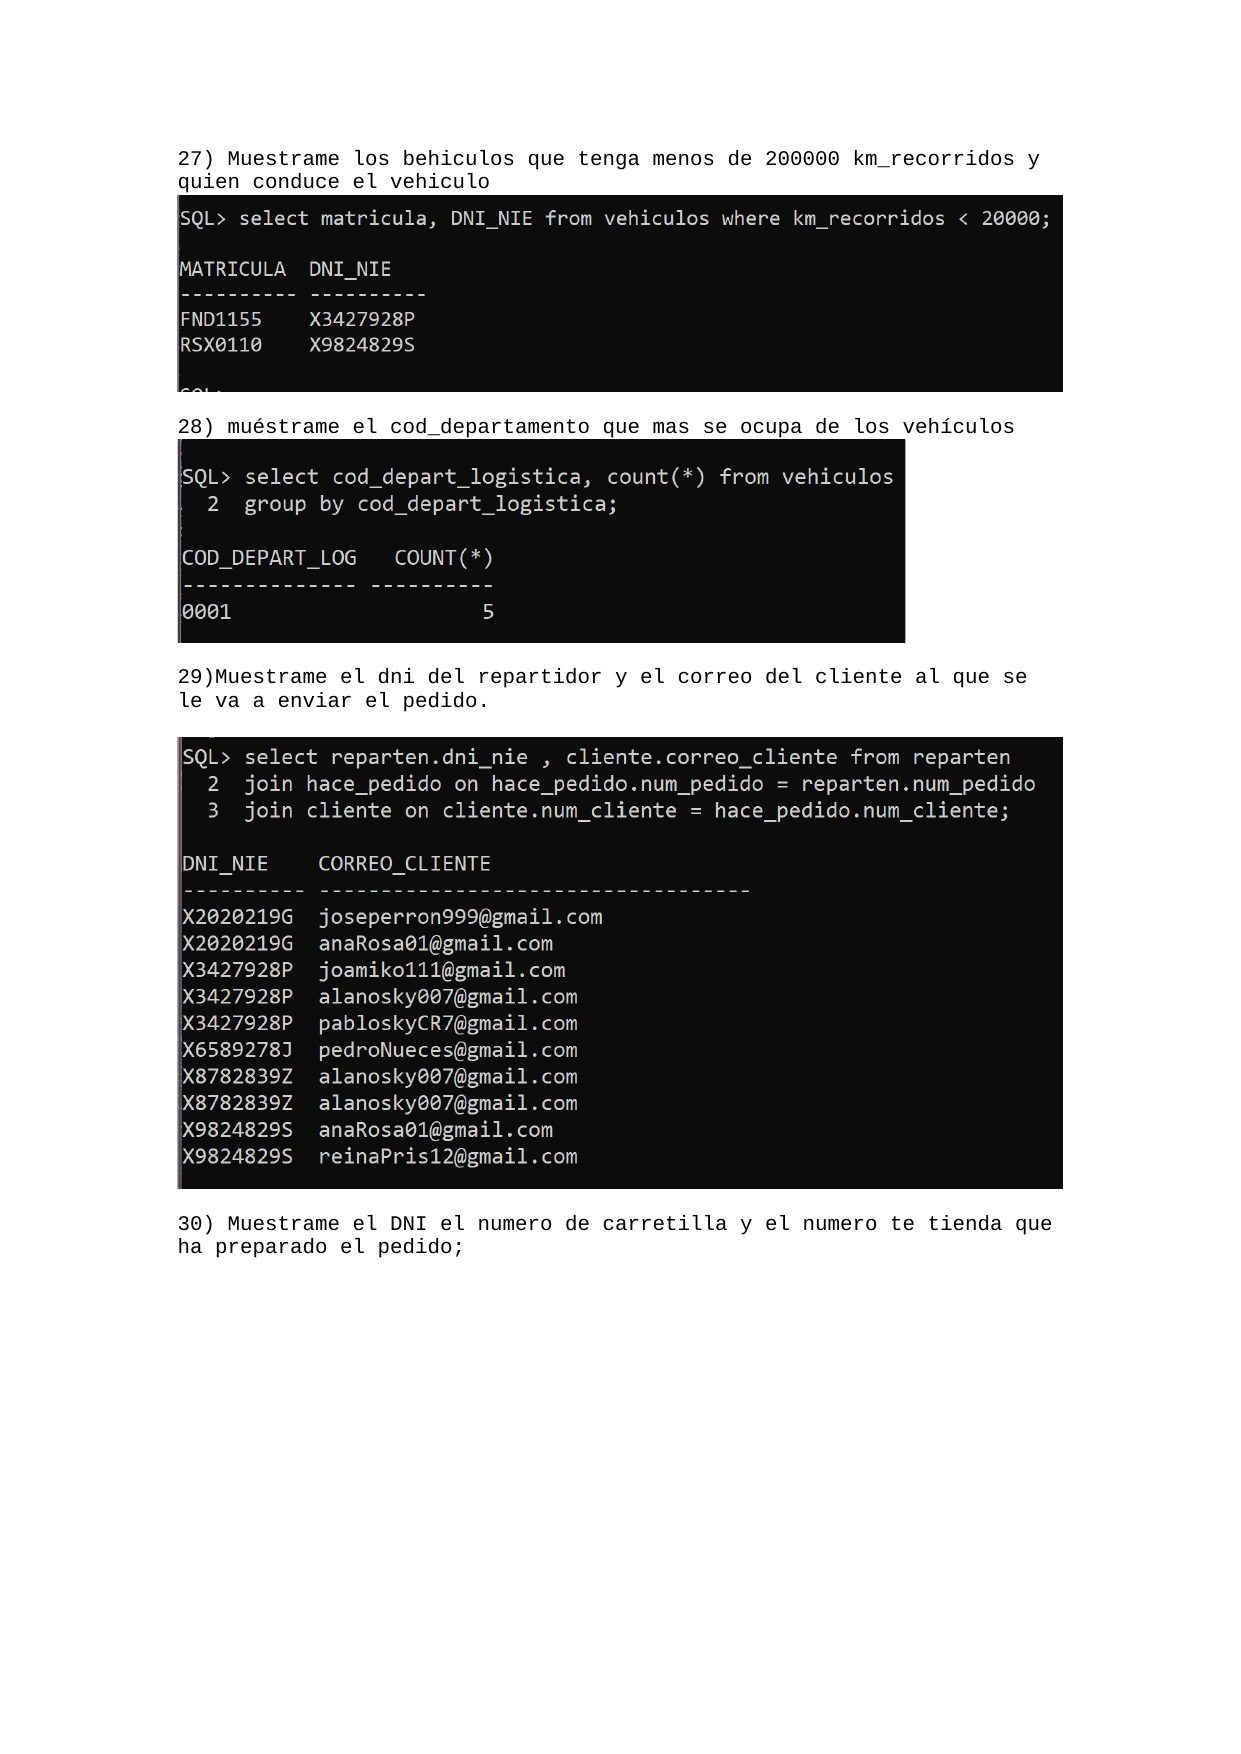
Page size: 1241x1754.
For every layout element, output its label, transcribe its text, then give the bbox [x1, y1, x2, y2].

text 29)Muestrame el dni del repartidor y el correo del cliente al que se le va a enviar el pedido. [177, 666, 1063, 713]
text 27) Muestrame los behiculos que tenga menos de 200000 km_recorridos y quien conduce el vehiculo [177, 148, 1063, 195]
text 30) Muestrame el DNI el numero de carretilla y el numero te tienda que ha preparado el pedido; [177, 1213, 1063, 1260]
picture [177, 439, 906, 643]
picture [177, 195, 1063, 392]
picture [177, 737, 1063, 1189]
text 28) muéstrame el cod_departamento que mas se ocupa de los vehículos [177, 416, 1063, 439]
